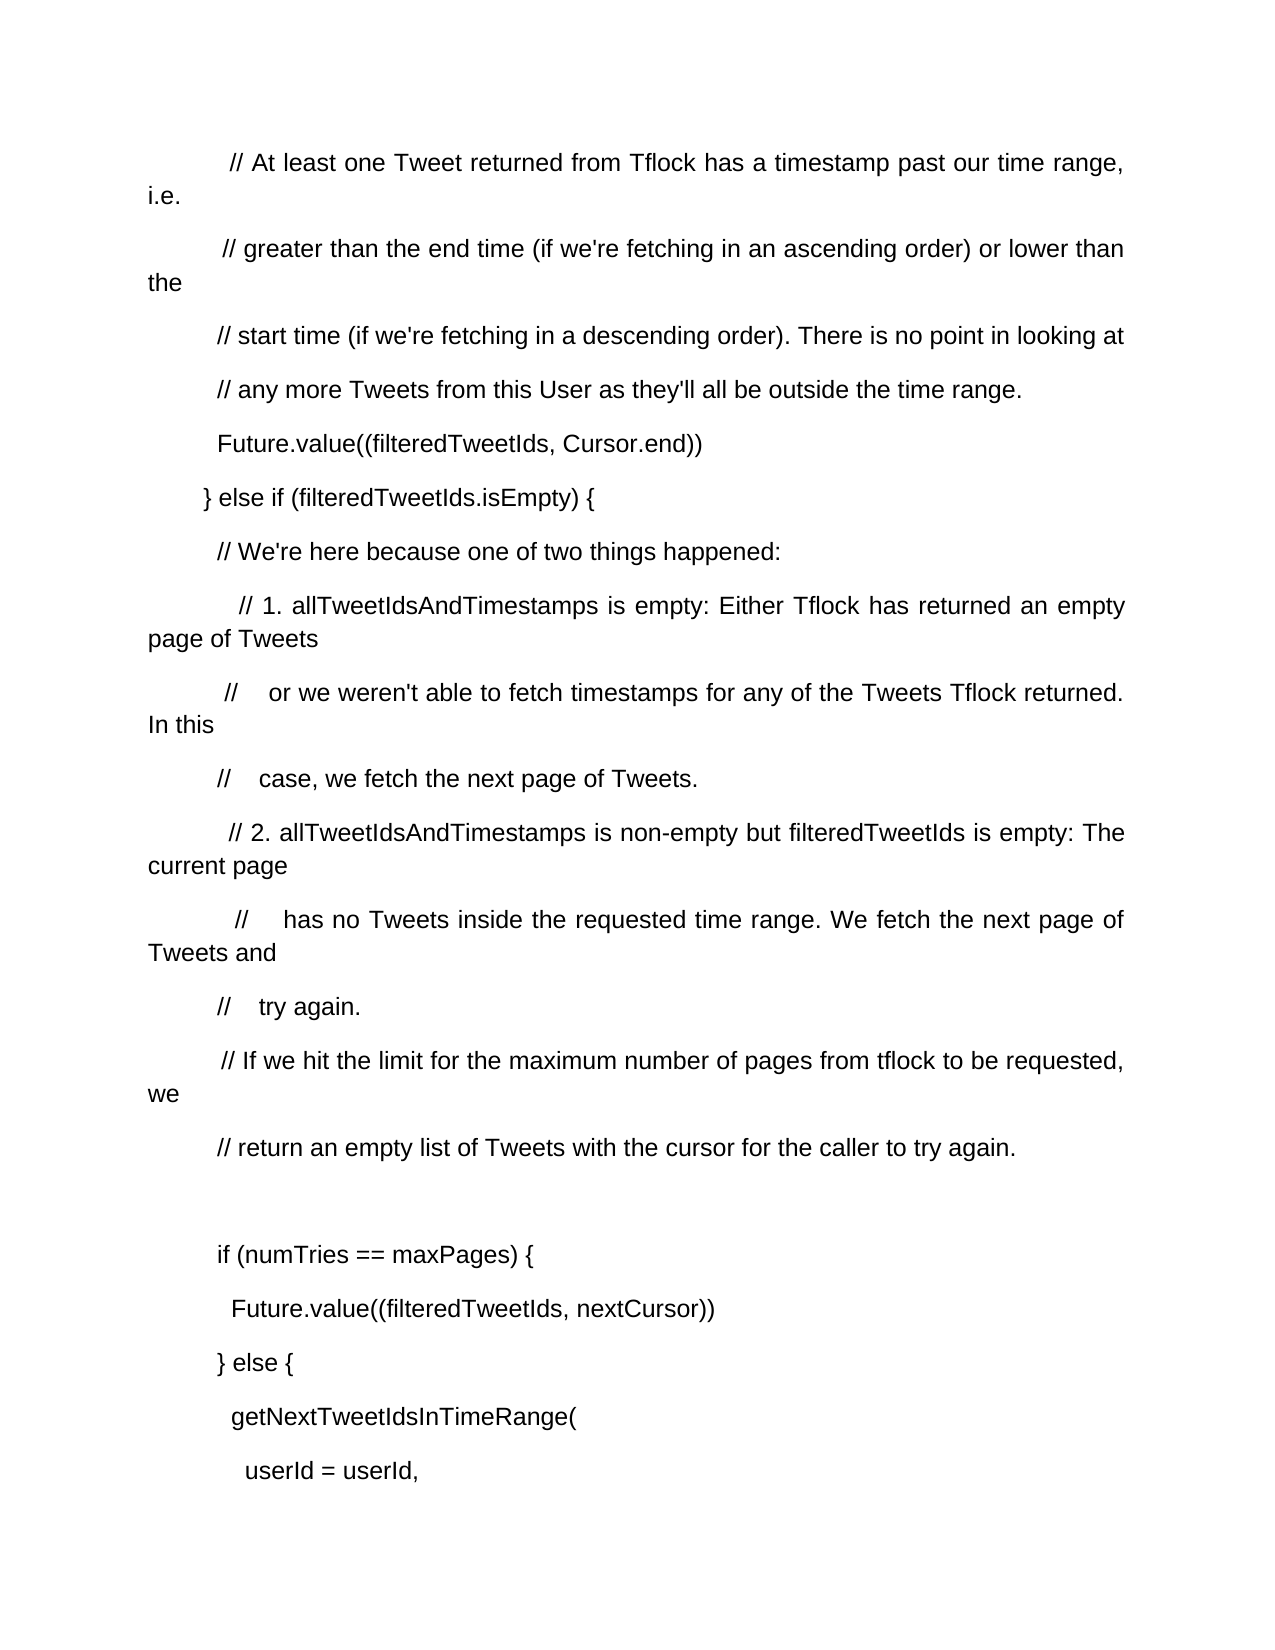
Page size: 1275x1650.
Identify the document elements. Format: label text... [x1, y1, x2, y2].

text // 1. allTweetIdsAndTimestamps is empty: Either Tflock has returned an empty page of Tweets [148, 591, 1127, 652]
text // We're here because one of two things happened: [148, 537, 1127, 566]
text Future.value((filteredTweetIds, Cursor.end)) [148, 429, 1127, 458]
text // return an empty list of Tweets with the cursor for the caller to try again. [148, 1133, 1127, 1161]
text // 2. allTweetIdsAndTimestamps is non-empty but filteredTweetIds is empty: The current page [148, 818, 1127, 880]
text // start time (if we're fetching in a descending order). There is no point in looking at [148, 321, 1127, 350]
text // or we weren't able to fetch timestamps for any of the Tweets Tflock returned. In this [148, 677, 1127, 739]
text Future.value((filteredTweetIds, nextCursor)) [148, 1294, 1127, 1323]
text getNextTweetIdsInTimeRange( [148, 1402, 1127, 1431]
text // greater than the end time (if we're fetching in an ascending order) or lower than the [148, 234, 1127, 296]
text } else if (filteredTweetIds.isEmpty) { [148, 483, 1127, 512]
text userId = userId, [148, 1456, 1127, 1484]
text } else { [148, 1348, 1127, 1377]
text // If we hit the limit for the maximum number of pages from tflock to be requested, we [148, 1046, 1127, 1108]
text // has no Tweets inside the requested time range. We fetch the next page of Tweets and [148, 905, 1127, 967]
text // case, we fetch the next page of Tweets. [148, 764, 1127, 793]
text // At least one Tweet returned from Tflock has a timestamp past our time range, i.e. [148, 148, 1127, 209]
text if (numTries == maxPages) { [148, 1240, 1127, 1269]
text // try again. [148, 992, 1127, 1021]
text // any more Tweets from this User as they'll all be outside the time range. [148, 375, 1127, 404]
